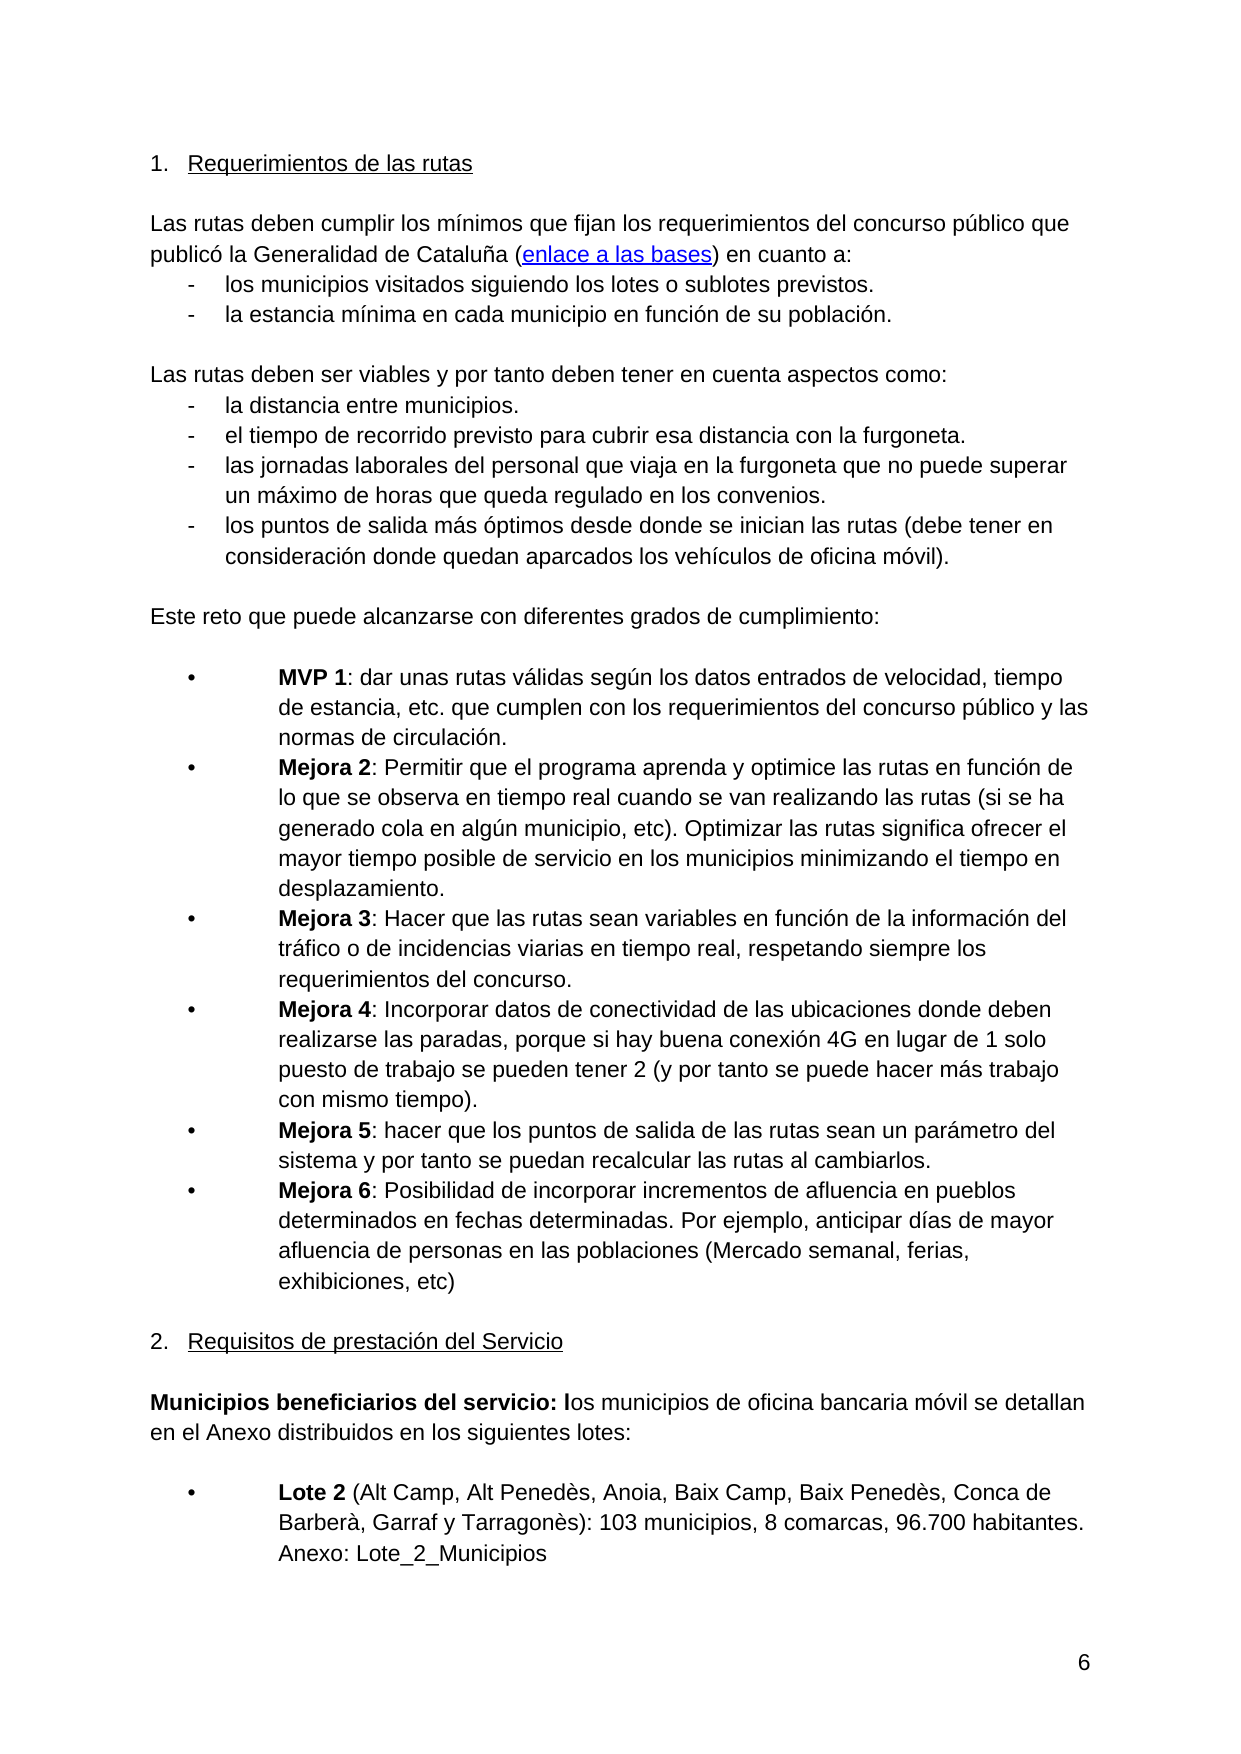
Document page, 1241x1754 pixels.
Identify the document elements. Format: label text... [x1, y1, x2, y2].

list Requerimientos de las rutas [150, 150, 1090, 176]
list Anexo: Lote_2_Municipios [278, 1539, 1090, 1566]
list MVP 1: dar unas rutas válidas según los datos entrados de velocidad, tiempo de estancia, etc. que cumplen con los requerimientos del concurso público y las normas de circulación. [187, 663, 1090, 750]
list Lote 2 (Alt Camp, Alt Penedès, Anoia, Baix Camp, Baix Penedès, Conca de Barberà, Garraf y Tarragonès): 103 municipios, 8 comarcas, 96.700 habitantes. [187, 1479, 1090, 1536]
list Mejora 4: Incorporar datos de conectividad de las ubicaciones donde deben realizarse las paradas, porque si hay buena conexión 4G en lugar de 1 solo puesto de trabajo se pueden tener 2 (y por tanto se puede hacer más trabajo con mismo tiempo). [187, 996, 1090, 1113]
list los municipios visitados siguiendo los lotes o sublotes previstos. [187, 271, 1090, 297]
list Mejora 6: Posibilidad de incorporar incrementos de afluencia en pueblos determinados en fechas determinadas. Por ejemplo, anticipar días de mayor afluencia de personas en las poblaciones (Mercado semanal, ferias, exhibiciones, etc) [187, 1177, 1090, 1294]
list la distancia entre municipios. [187, 392, 1090, 418]
list las jornadas laborales del personal que viaja en la furgoneta que no puede superar un máximo de horas que queda regulado en los convenios. [187, 452, 1090, 509]
list Mejora 3: Hacer que las rutas sean variables en función de la información del tráfico o de incidencias viarias en tiempo real, respetando siempre los requerimientos del concurso. [187, 905, 1090, 992]
text Este reto que puede alcanzarse con diferentes grados de cumplimiento: [150, 603, 1090, 629]
text Las rutas deben ser viables y por tanto deben tener en cuenta aspectos como: [150, 361, 1090, 388]
list Requisitos de prestación del Servicio [150, 1328, 1090, 1354]
text Municipios beneficiarios del servicio: los municipios de oficina bancaria móvil se detallan en el Anexo distribuidos en los siguientes lotes: [150, 1388, 1090, 1445]
text Las rutas deben cumplir los mínimos que fijan los requerimientos del concurso público que publicó la Generalidad de Cataluña (enlace a las bases) en cuanto a: [150, 210, 1090, 267]
list los puntos de salida más óptimos desde donde se inician las rutas (debe tener en consideración donde quedan aparcados los vehículos de oficina móvil). [187, 512, 1090, 569]
list Mejora 2: Permitir que el programa aprenda y optimice las rutas en función de lo que se observa en tiempo real cuando se van realizando las rutas (si se ha generado cola en algún municipio, etc). Optimizar las rutas significa ofrecer el mayor tiempo posible de servicio en los municipios minimizando el tiempo en desplazamiento. [187, 754, 1090, 901]
list el tiempo de recorrido previsto para cubrir esa distancia con la furgoneta. [187, 422, 1090, 448]
list la estancia mínima en cada municipio en función de su población. [187, 301, 1090, 327]
list Mejora 5: hacer que los puntos de salida de las rutas sean un parámetro del sistema y por tanto se puedan recalcular las rutas al cambiarlos. [187, 1117, 1090, 1173]
